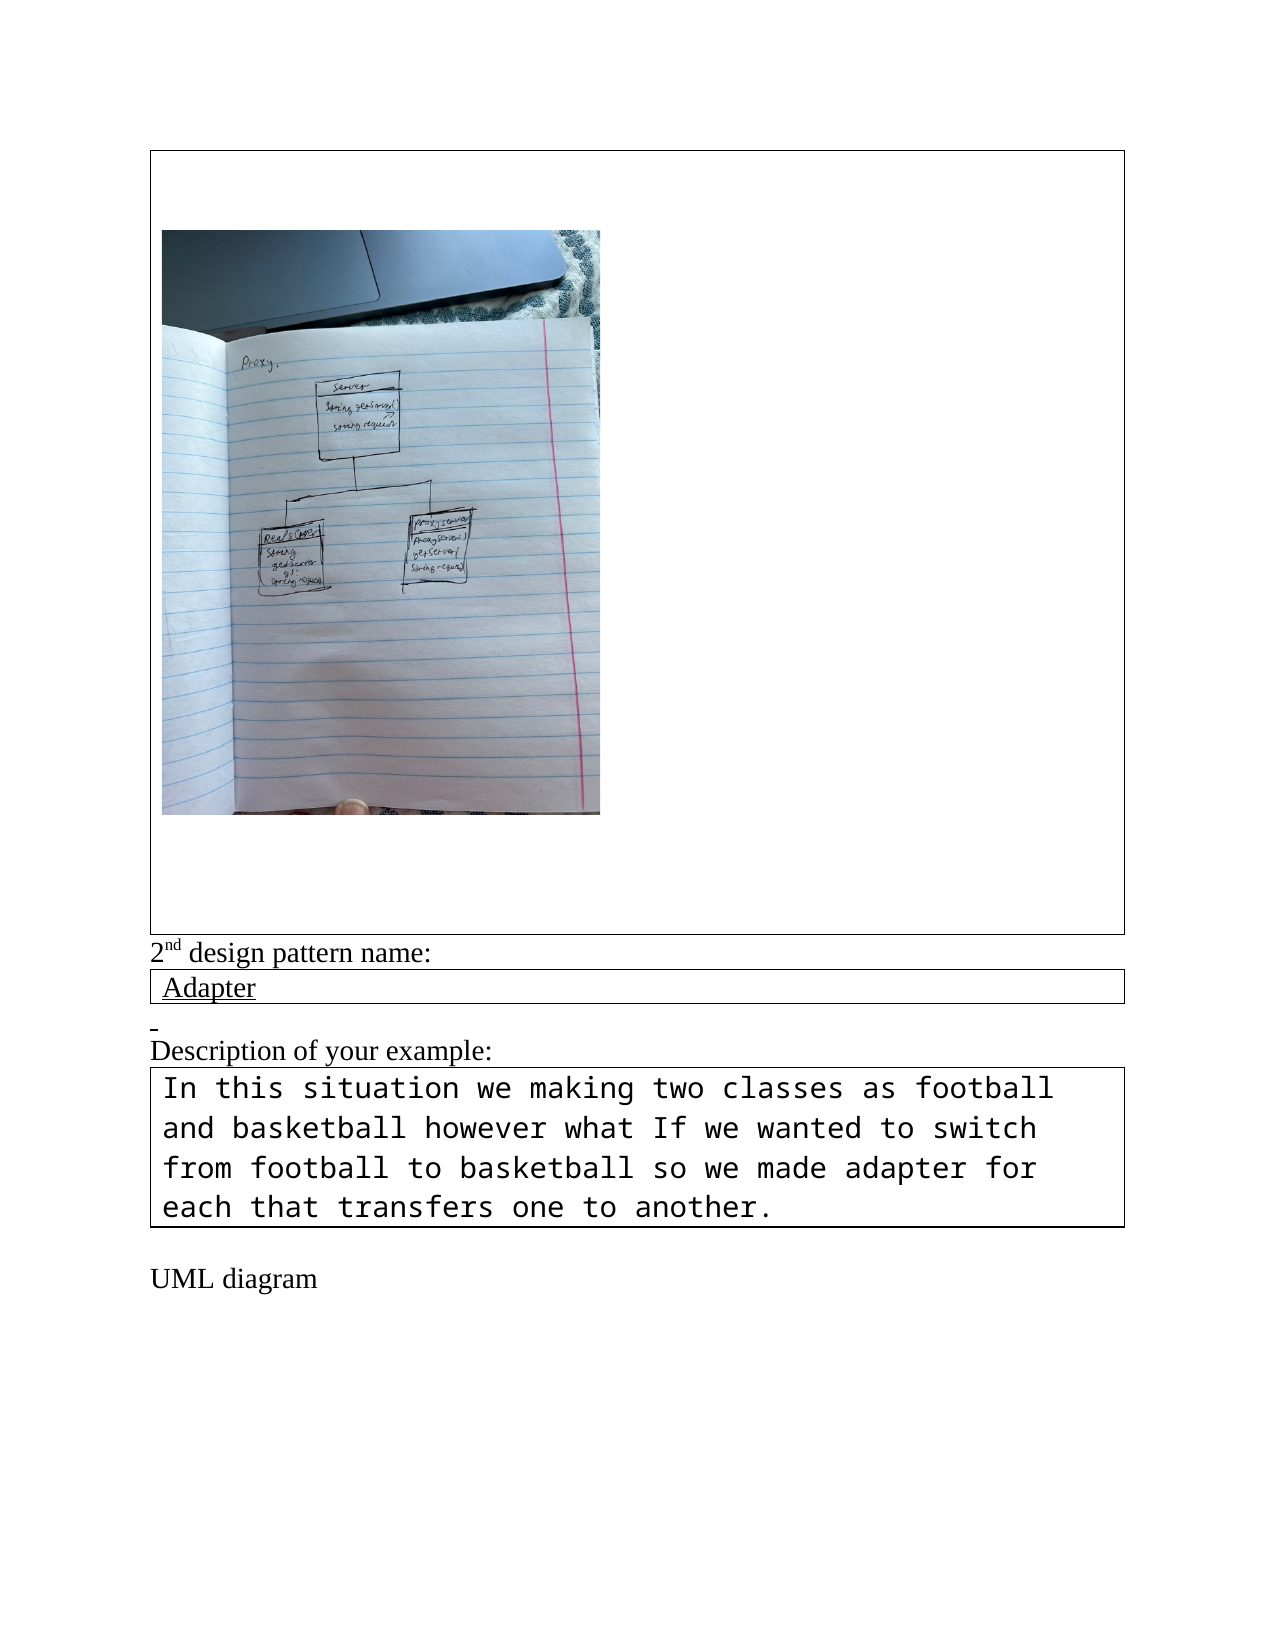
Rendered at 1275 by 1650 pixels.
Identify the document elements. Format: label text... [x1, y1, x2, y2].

picture [161, 230, 601, 815]
table_header [1113, 151, 1124, 934]
table_header In this situation we making two classes as football and basketball however what If we wanted to switch from football to basketball so we made adapter for each that transfers one to another. [151, 1068, 1124, 1226]
table_header Adapter [151, 970, 1124, 1003]
table_header [151, 151, 162, 934]
text 2nd design pattern name: [150, 935, 1125, 969]
text Description of your example: [150, 1033, 1125, 1067]
text UML diagram [150, 1261, 1125, 1294]
